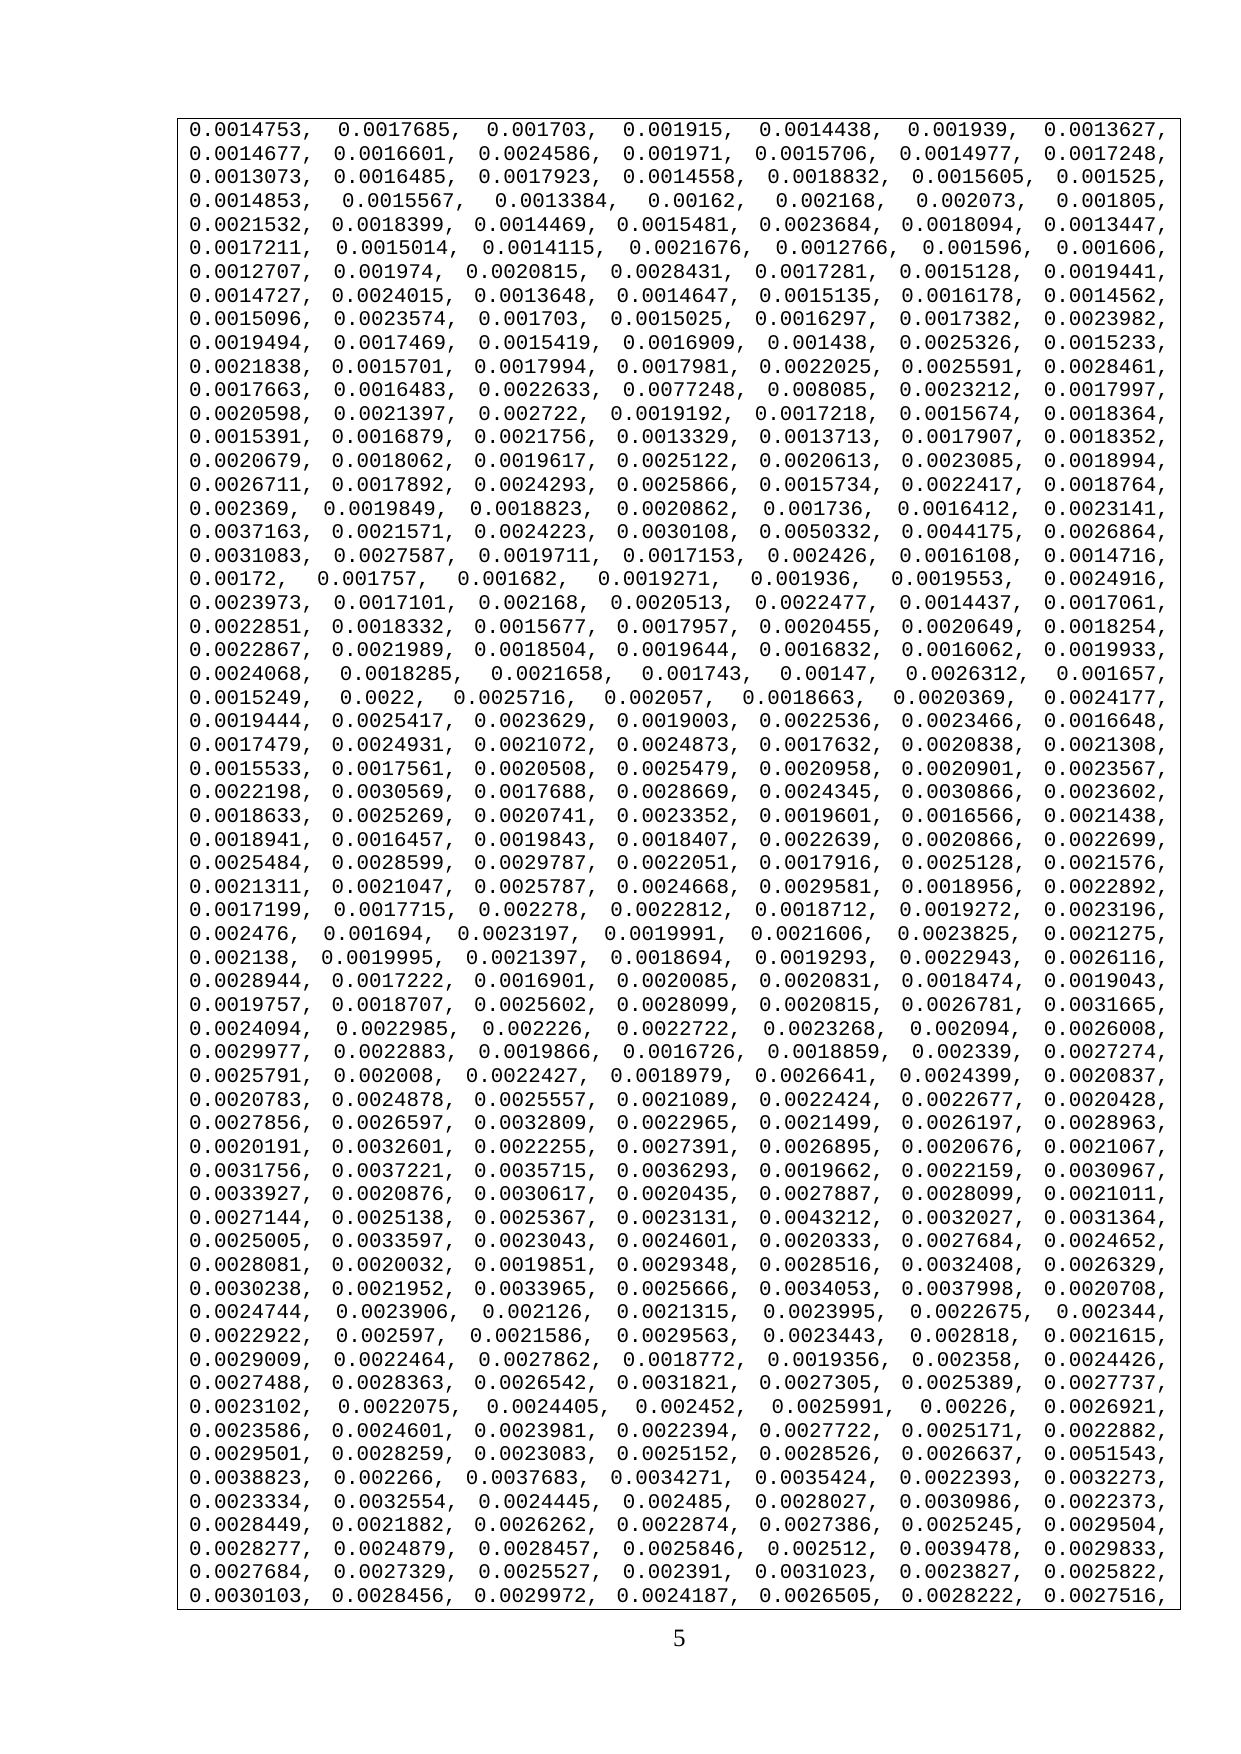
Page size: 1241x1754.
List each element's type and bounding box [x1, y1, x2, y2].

table_header [178, 119, 1180, 1609]
